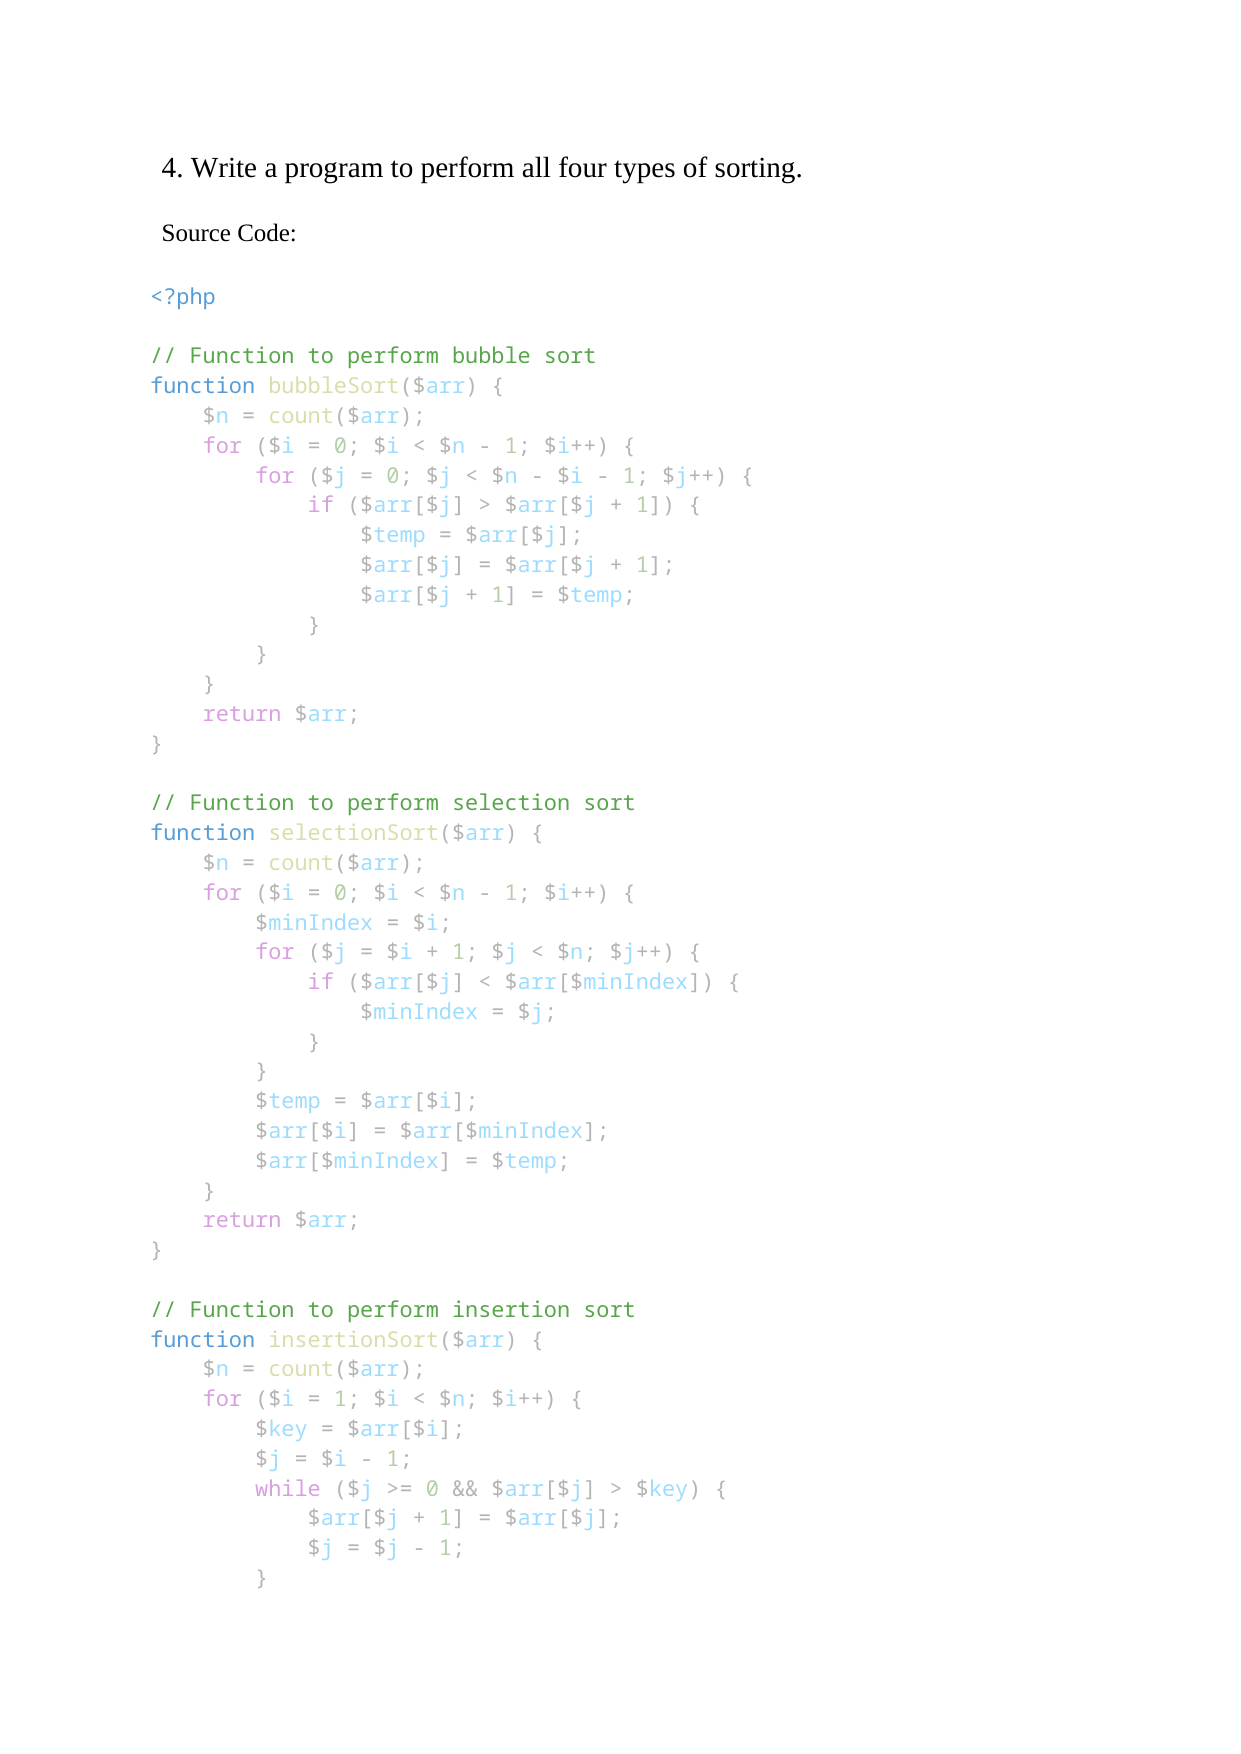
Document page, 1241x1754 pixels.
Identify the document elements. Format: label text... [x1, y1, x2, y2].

text $key = $arr[$i]; [150, 1413, 1090, 1443]
text while ($j >= 0 && $arr[$j] > $key) { [150, 1473, 1090, 1502]
text return $arr; [150, 698, 1090, 728]
text $n = count($arr); [150, 400, 1090, 430]
text function selectionSort($arr) { [150, 817, 1090, 847]
text } [150, 609, 1090, 638]
text // Function to perform bubble sort [150, 341, 1090, 370]
text function insertionSort($arr) { [150, 1324, 1090, 1353]
text return $arr; [150, 1204, 1090, 1234]
text } [150, 1234, 1090, 1264]
text } [150, 728, 1090, 758]
text $j = $i - 1; [150, 1443, 1090, 1473]
text if ($arr[$j] < $arr[$minIndex]) { [150, 966, 1090, 996]
text for ($i = 1; $i < $n; $i++) { [150, 1383, 1090, 1413]
text $arr[$j + 1] = $temp; [150, 579, 1090, 609]
text } [150, 1175, 1090, 1204]
text $n = count($arr); [150, 1353, 1090, 1383]
text $arr[$j + 1] = $arr[$j]; [150, 1502, 1090, 1532]
text } [150, 1026, 1090, 1056]
text } [150, 638, 1090, 668]
text for ($j = 0; $j < $n - $i - 1; $j++) { [150, 460, 1090, 489]
text for ($j = $i + 1; $j < $n; $j++) { [150, 936, 1090, 966]
text $arr[$i] = $arr[$minIndex]; [150, 1115, 1090, 1145]
text $temp = $arr[$j]; [150, 519, 1090, 549]
text $j = $j - 1; [150, 1532, 1090, 1562]
text } [150, 668, 1090, 698]
text function bubbleSort($arr) { [150, 370, 1090, 400]
text $arr[$minIndex] = $temp; [150, 1145, 1090, 1175]
text for ($i = 0; $i < $n - 1; $i++) { [150, 877, 1090, 907]
text } [150, 1562, 1090, 1592]
text // Function to perform insertion sort [150, 1294, 1090, 1324]
text Source Code: [160, 218, 1090, 247]
text $minIndex = $i; [150, 907, 1090, 936]
text $minIndex = $j; [150, 996, 1090, 1026]
text for ($i = 0; $i < $n - 1; $i++) { [150, 430, 1090, 460]
text // Function to perform selection sort [150, 787, 1090, 817]
text $temp = $arr[$i]; [150, 1085, 1090, 1115]
text } [150, 1056, 1090, 1085]
text if ($arr[$j] > $arr[$j + 1]) { [150, 489, 1090, 519]
text $arr[$j] = $arr[$j + 1]; [150, 549, 1090, 579]
text 4. Write a program to perform all four types of sorting. [160, 150, 1090, 183]
text <?php [150, 281, 1090, 311]
text $n = count($arr); [150, 847, 1090, 877]
